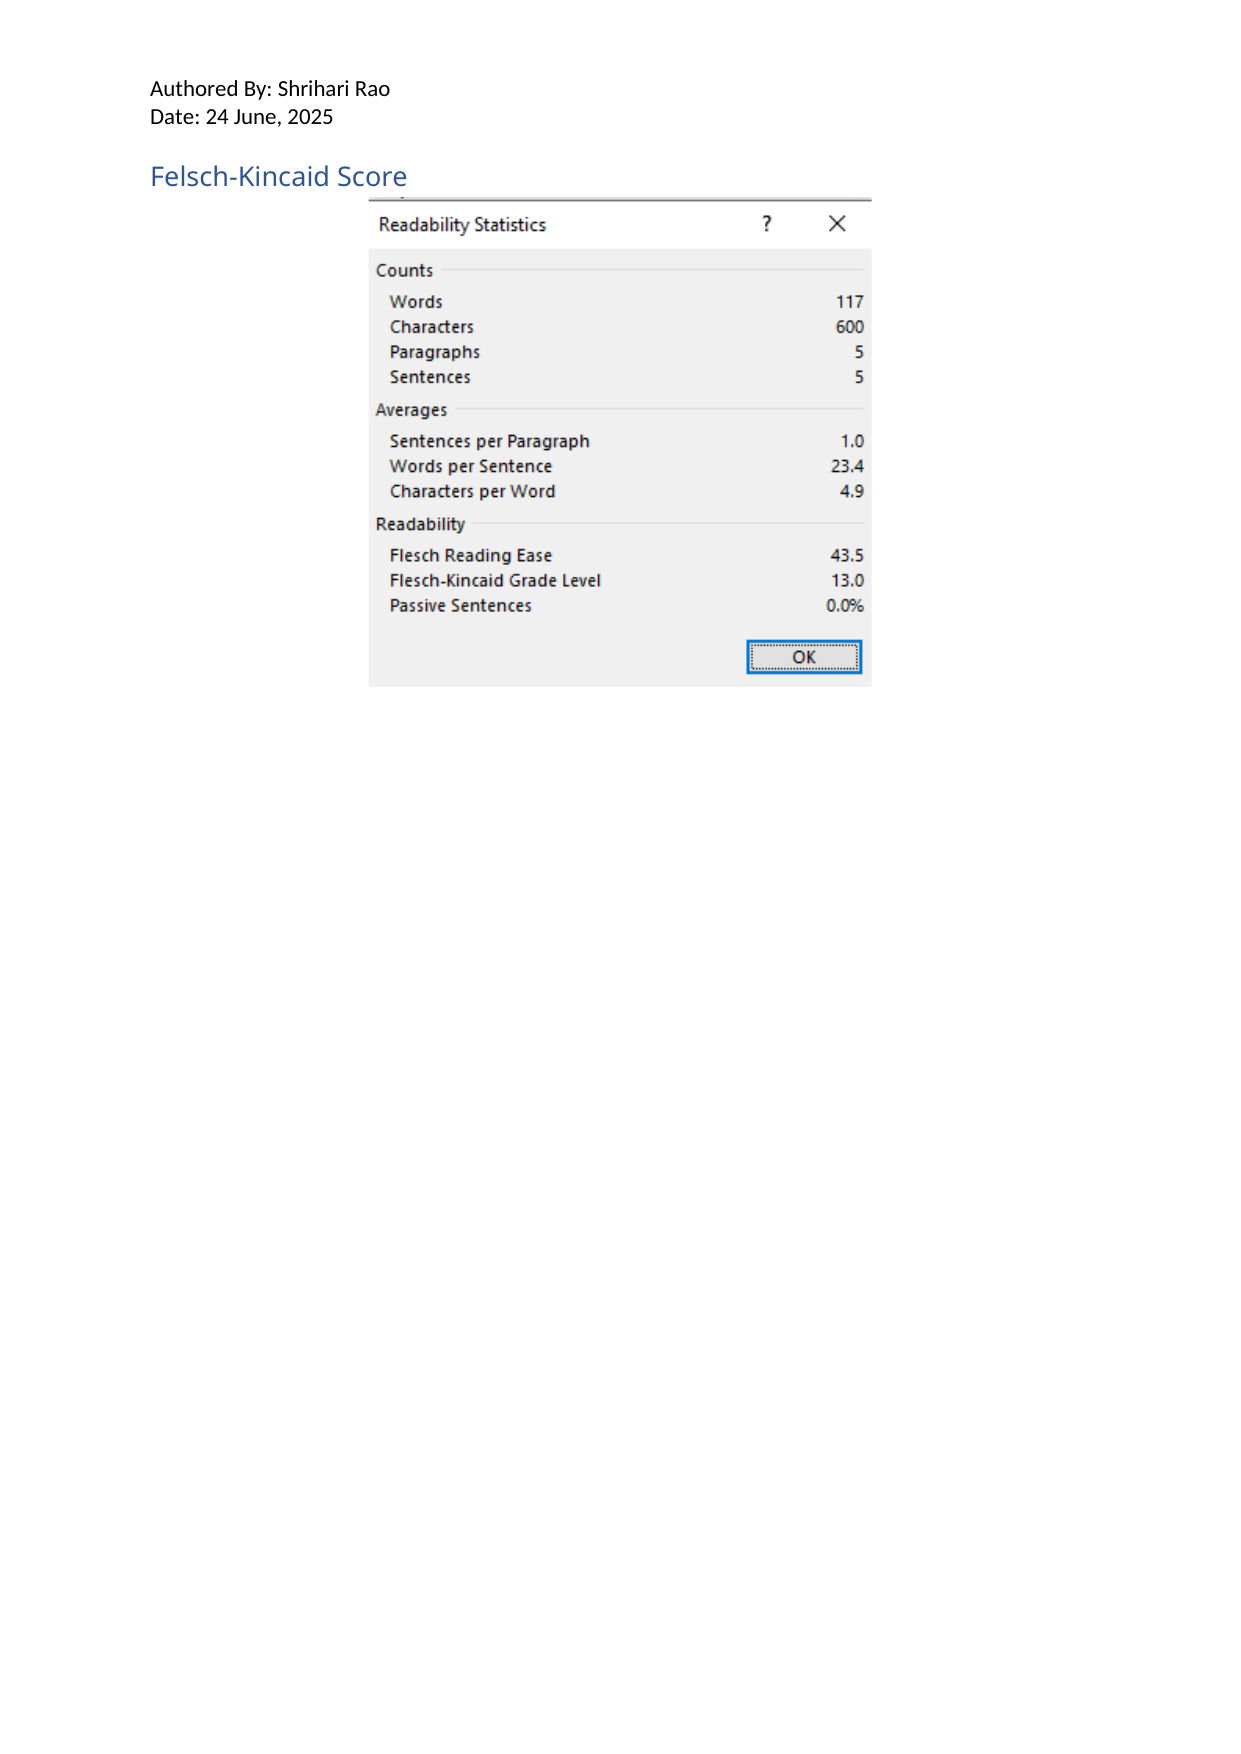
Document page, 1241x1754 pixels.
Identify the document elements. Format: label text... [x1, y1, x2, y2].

subtitle Felsch-Kincaid Score [150, 158, 1090, 195]
picture [368, 197, 872, 687]
